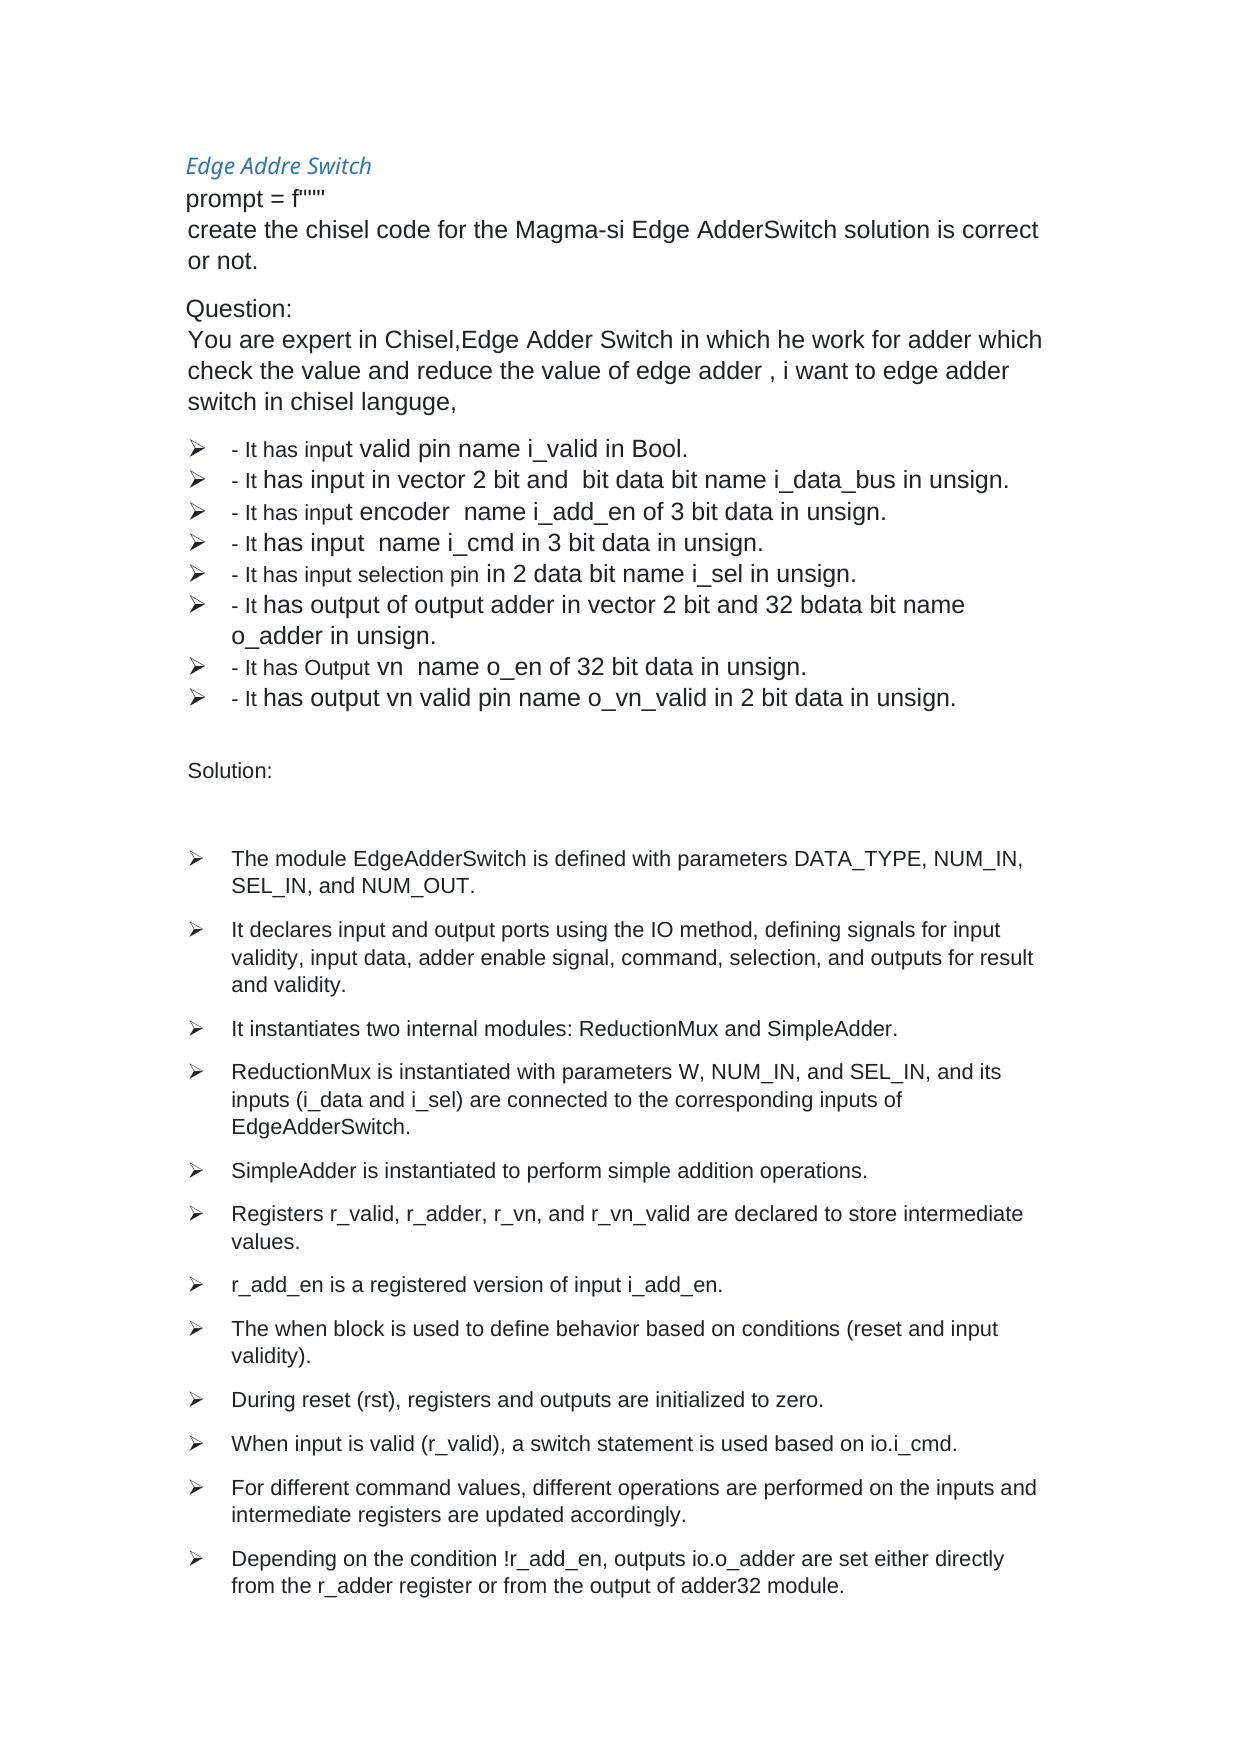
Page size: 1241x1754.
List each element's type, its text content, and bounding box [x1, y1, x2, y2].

text You are expert in Chisel,Edge Adder Switch in which he work for adder which check the value and reduce the value of edge adder , i want to edge adder switch in chisel languge, [187, 324, 1053, 415]
list Depending on the condition !r_add_en, outputs io.o_adder are set either directly from the r_adder register or from the output of adder32 module. [187, 1546, 1053, 1598]
list - It has Output vn name o_en of 32 bit data in unsign. [187, 652, 1055, 681]
list - It has input selection pin in 2 data bit name i_sel in unsign. [187, 559, 1055, 588]
list During reset (rst), registers and outputs are initialized to zero. [187, 1387, 1053, 1412]
list It declares input and output ports using the IO method, defining signals for input validity, input data, adder enable signal, command, selection, and outputs for result and validity. [187, 917, 1053, 997]
list ReductionMux is instantiated with parameters W, NUM_IN, and SEL_IN, and its inputs (i_data and i_sel) are connected to the corresponding inputs of EdgeAdderSwitch. [187, 1059, 1053, 1139]
text Solution: [187, 758, 1053, 784]
text create the chisel code for the Magma-si Edge AdderSwitch solution is correct or not. [187, 215, 1053, 274]
list - It has input encoder name i_add_en of 3 bit data in unsign. [187, 497, 1055, 526]
list - It has input valid pin name i_valid in Bool. [187, 434, 1055, 463]
list SimpleAdder is instantiated to perform simple addition operations. [187, 1157, 1053, 1183]
list The module EdgeAdderSwitch is defined with parameters DATA_TYPE, NUM_IN, SEL_IN, and NUM_OUT. [187, 846, 1053, 898]
list - It has output of output adder in vector 2 bit and 32 bdata bit name o_adder in unsign. [187, 590, 1055, 650]
list - It has input in vector 2 bit and bit data bit name i_data_bus in unsign. [187, 466, 1055, 494]
list The when block is used to define behavior based on conditions (reset and input validity). [187, 1316, 1053, 1369]
text Question: [185, 293, 1055, 322]
list For different command values, different operations are performed on the inputs and intermediate registers are updated accordingly. [187, 1475, 1053, 1527]
list It instantiates two internal modules: ReductionMux and SimpleAdder. [187, 1015, 1053, 1041]
list r_add_en is a registered version of input i_add_en. [187, 1272, 1053, 1298]
list When input is valid (r_valid), a switch statement is used based on io.i_cmd. [187, 1431, 1053, 1456]
text prompt = f""" [185, 184, 1055, 212]
list - It has input name i_cmd in 3 bit data in unsign. [187, 528, 1055, 557]
list Registers r_valid, r_adder, r_vn, and r_vn_valid are declared to store intermediate values. [187, 1201, 1053, 1254]
subtitle Edge Addre Switch [185, 150, 1055, 181]
list - It has output vn valid pin name o_vn_valid in 2 bit data in unsign. [187, 683, 1055, 712]
